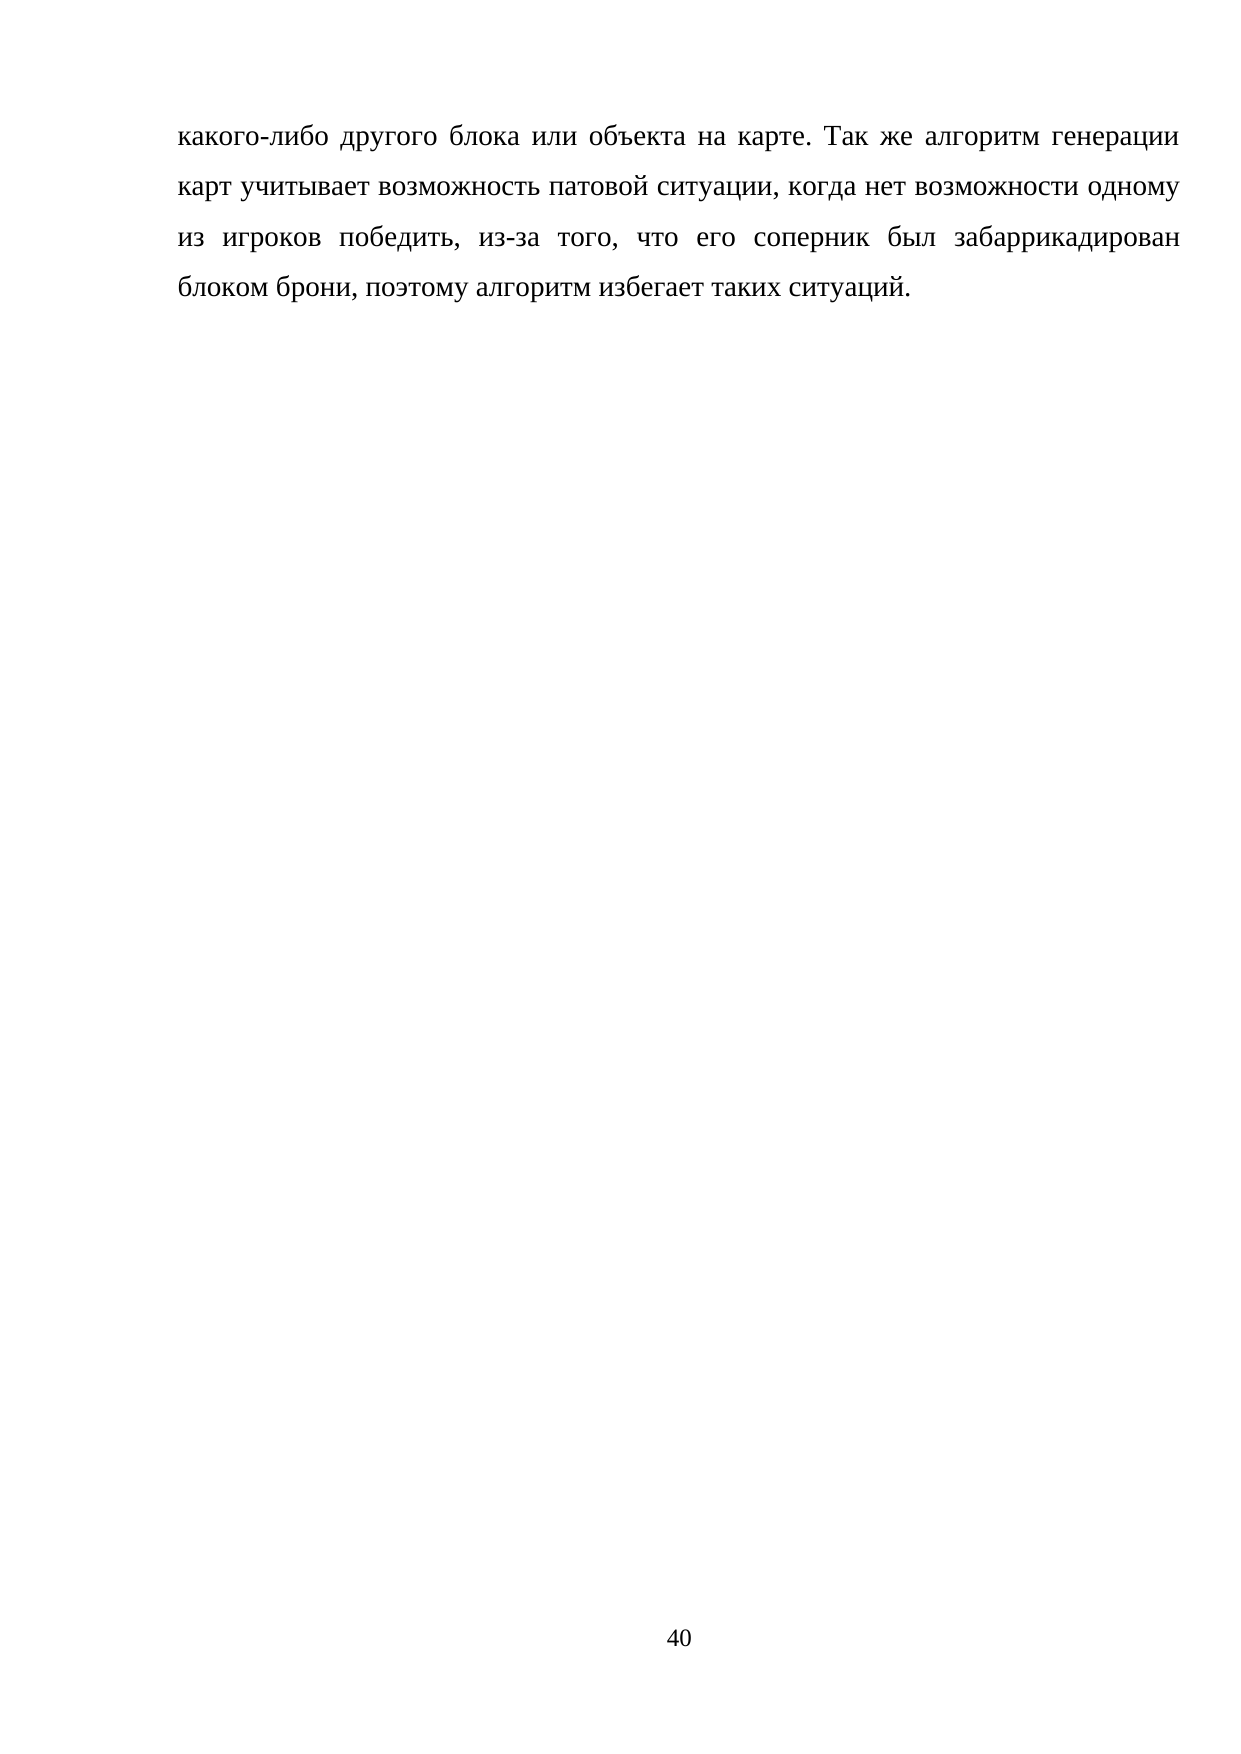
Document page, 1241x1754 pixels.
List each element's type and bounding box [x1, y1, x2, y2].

text [177, 118, 1181, 303]
